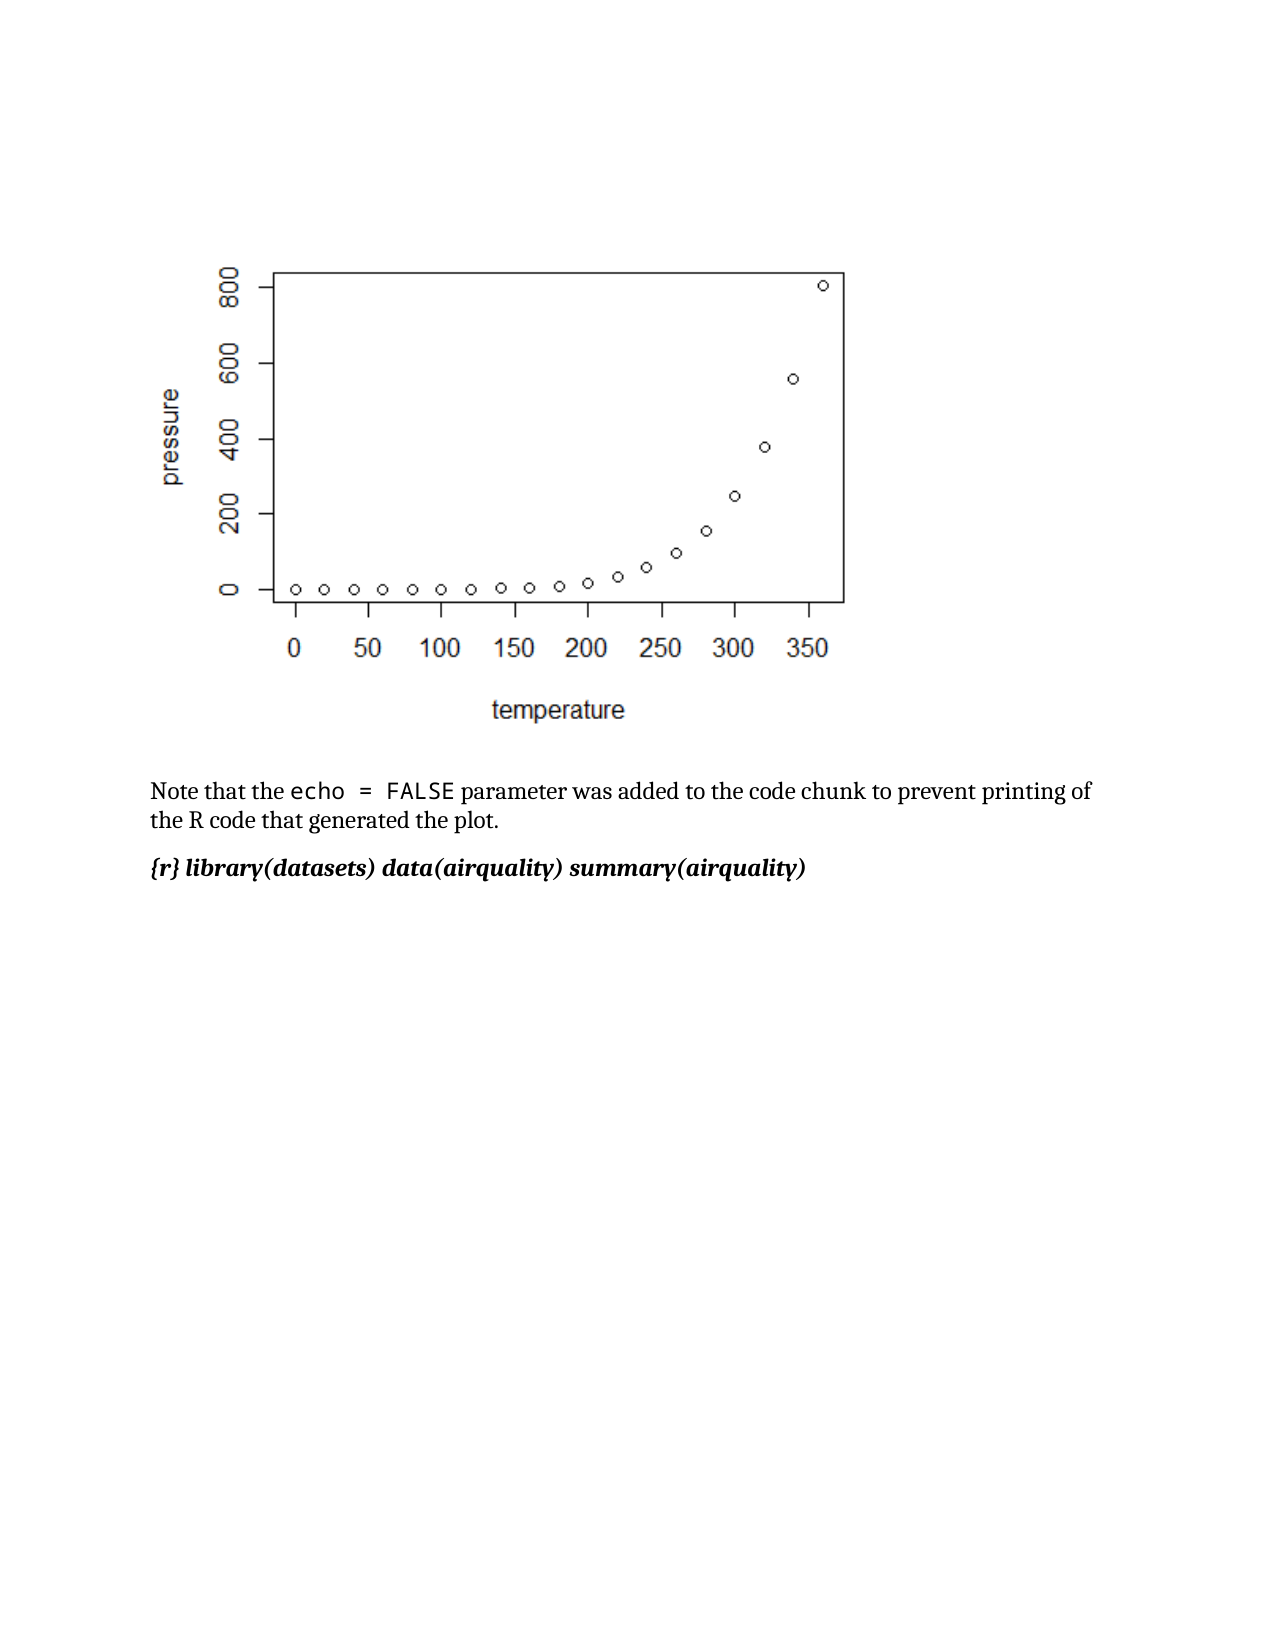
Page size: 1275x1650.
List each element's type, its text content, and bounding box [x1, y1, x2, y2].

text Note that the echo = FALSE parameter was added to the code chunk to prevent printing of the R code that generated the plot. [150, 775, 1125, 835]
picture [150, 150, 908, 757]
text {r} library(datasets) data(airquality) summary(airquality) [150, 854, 1125, 883]
